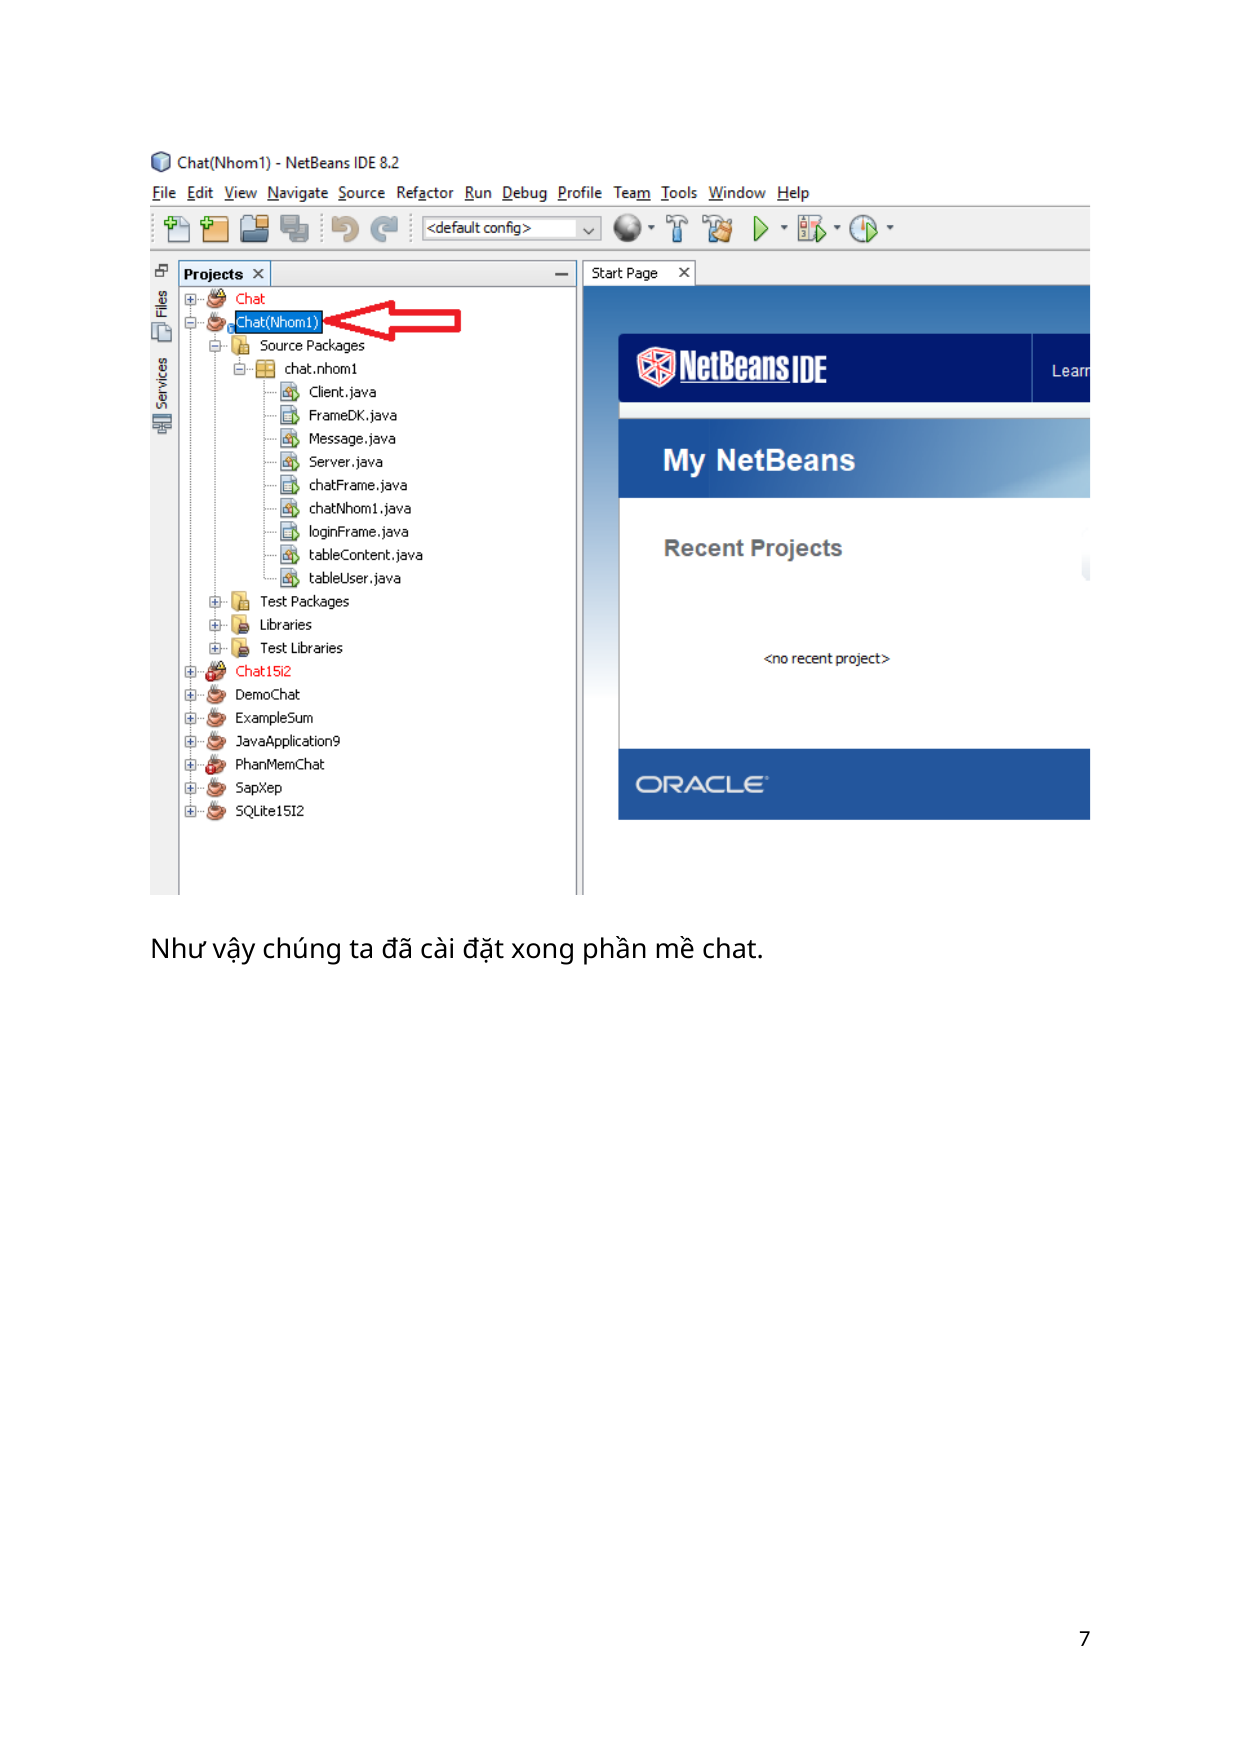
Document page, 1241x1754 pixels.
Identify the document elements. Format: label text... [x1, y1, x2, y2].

text Như vậy chúng ta đã cài đặt xong phần mề chat. [150, 929, 1090, 966]
picture [150, 150, 1091, 895]
